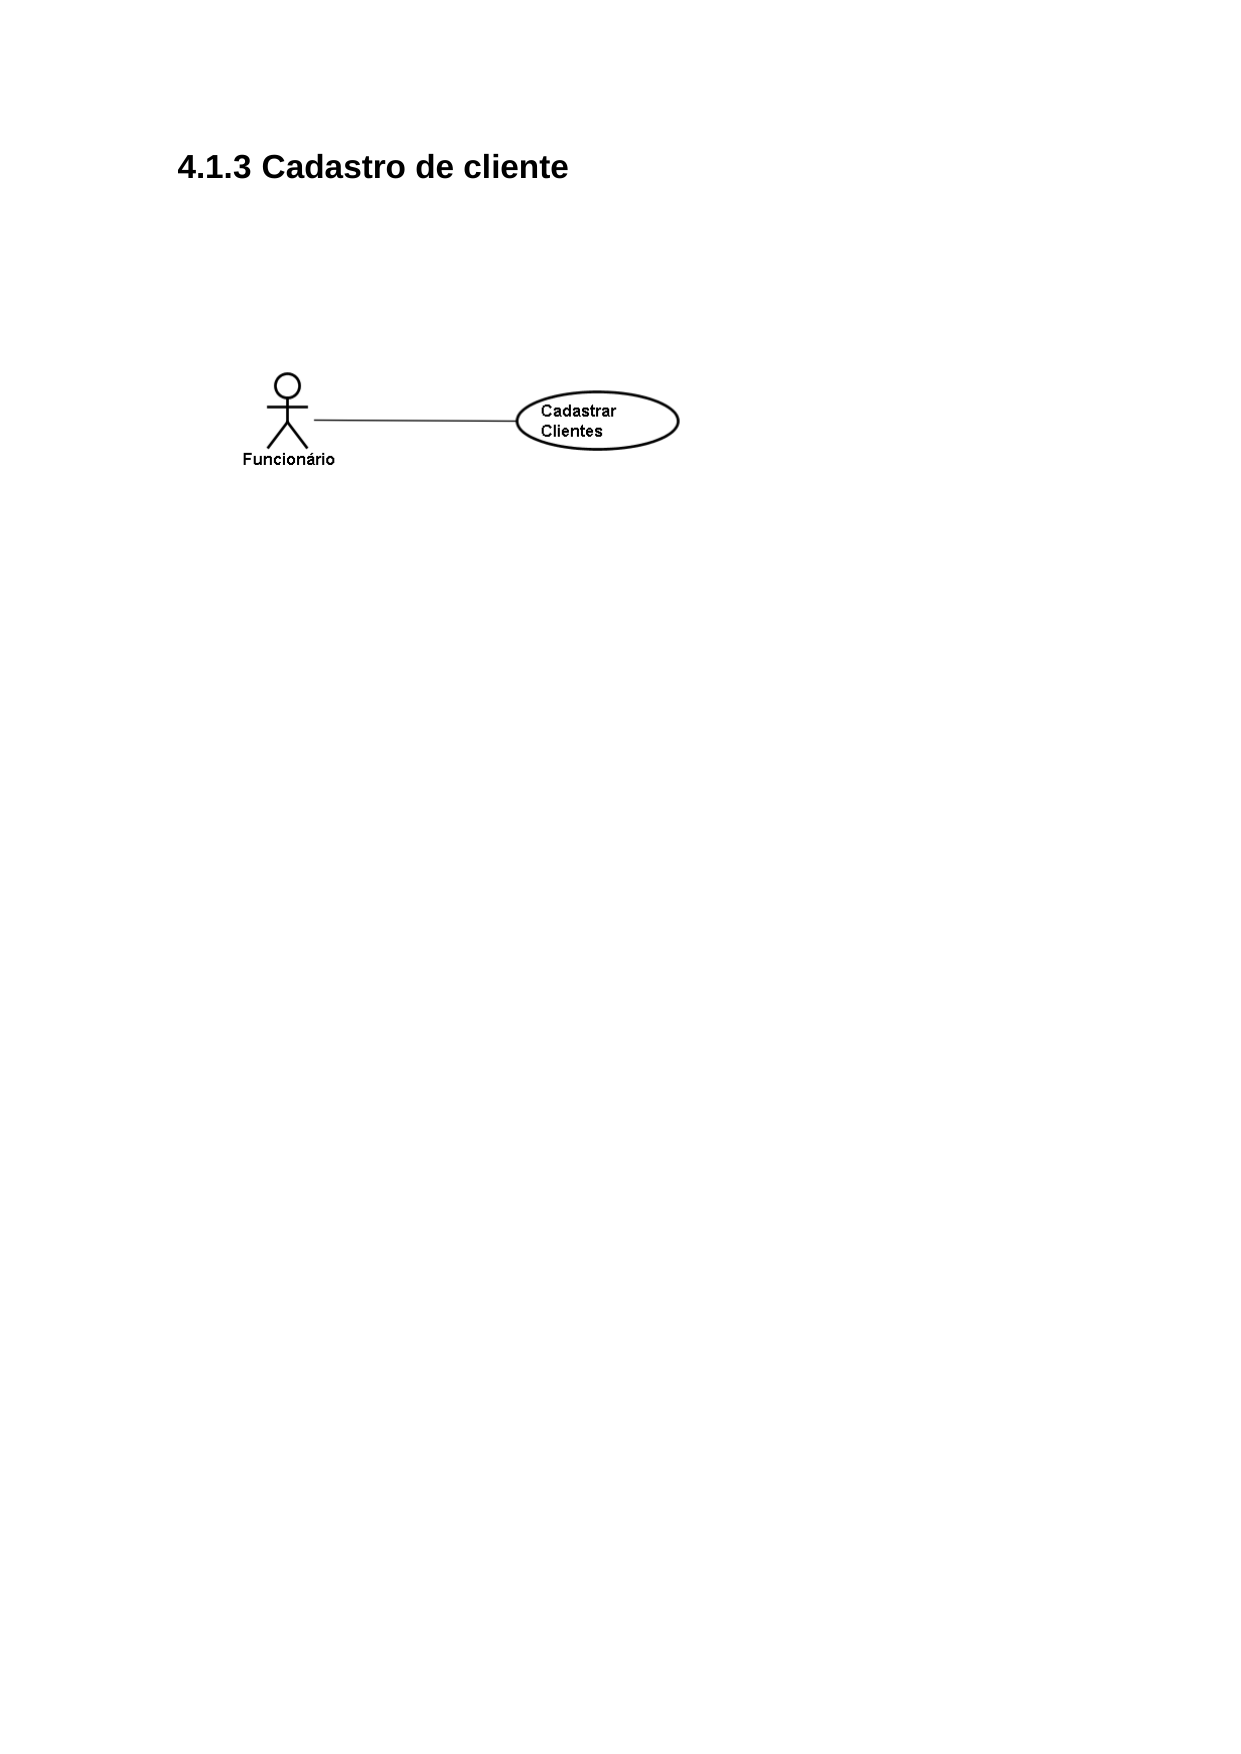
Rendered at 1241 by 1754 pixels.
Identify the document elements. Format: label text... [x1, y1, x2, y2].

subtitle Cadastro de cliente [177, 148, 1063, 186]
picture [177, 244, 959, 580]
